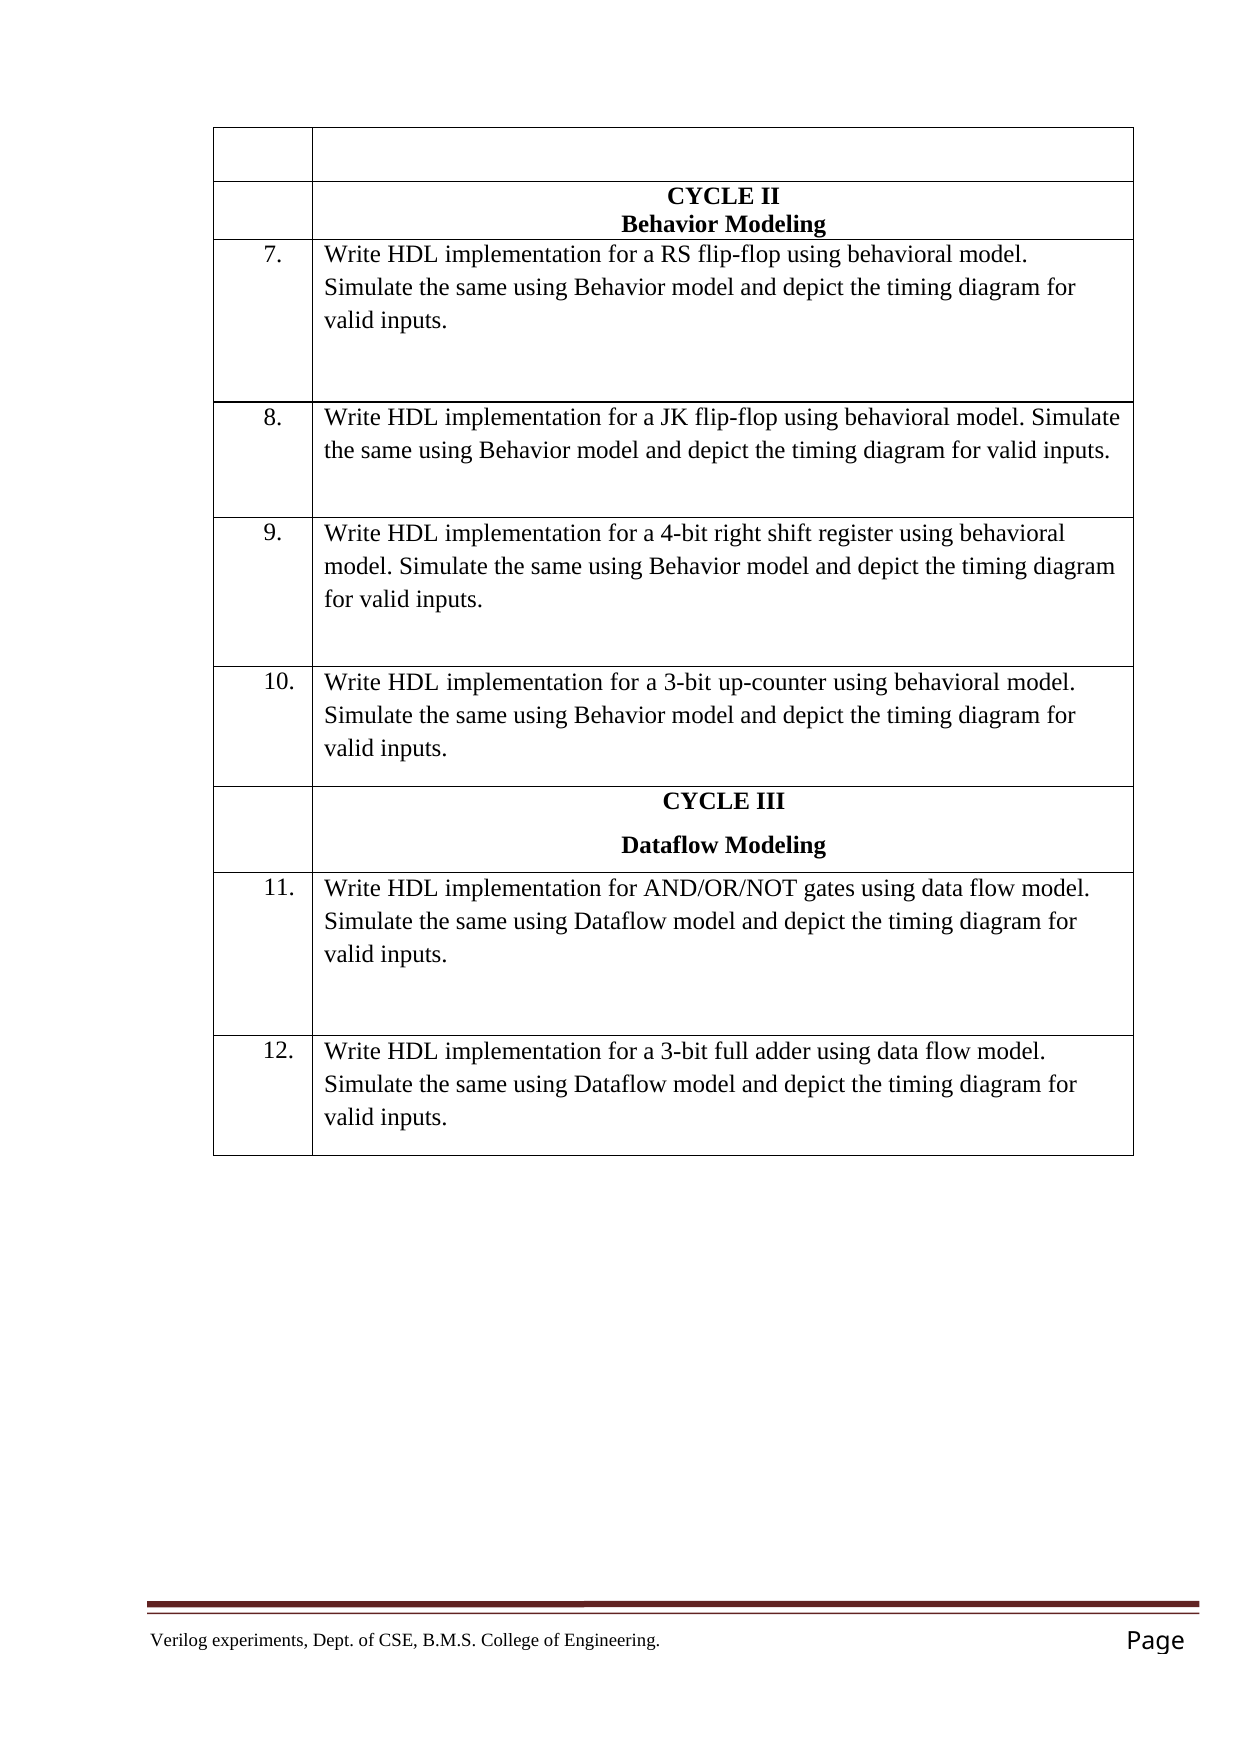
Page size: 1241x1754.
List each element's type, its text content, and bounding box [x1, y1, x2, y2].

table_cell 11. [214, 873, 312, 1035]
table_cell [214, 787, 312, 872]
table_cell Write HDL implementation for a 3-bit up-counter using behavioral model. Simulate the same using Behavior model and depict the timing diagram for valid inputs. [313, 667, 1133, 786]
table_cell [214, 182, 312, 238]
table_cell CYCLE III Dataflow Modeling [313, 787, 1133, 872]
table_cell Write HDL implementation for a 4-bit right shift register using behavioral model. Simulate the same using Behavior model and depict the timing diagram for valid inputs. [313, 518, 1133, 666]
table_cell 8. [214, 403, 312, 517]
table_header [214, 128, 312, 181]
table_header [313, 128, 1133, 181]
table_cell 12. [214, 1036, 312, 1155]
table_cell 7. [214, 240, 312, 401]
table_cell CYCLE II Behavior Modeling [313, 182, 1133, 238]
table_cell Write HDL implementation for AND/OR/NOT gates using data flow model. Simulate the same using Dataflow model and depict the timing diagram for valid inputs. [313, 873, 1133, 1035]
table_cell 9. [214, 518, 312, 666]
table_cell Write HDL implementation for a JK flip-flop using behavioral model. Simulate the same using Behavior model and depict the timing diagram for valid inputs. [313, 403, 1133, 517]
table_cell Write HDL implementation for a RS flip-flop using behavioral model. Simulate the same using Behavior model and depict the timing diagram for valid inputs. [313, 240, 1133, 401]
table_cell 10. [214, 667, 312, 786]
table_cell Write HDL implementation for a 3-bit full adder using data flow model. Simulate the same using Dataflow model and depict the timing diagram for valid inputs. [313, 1036, 1133, 1155]
